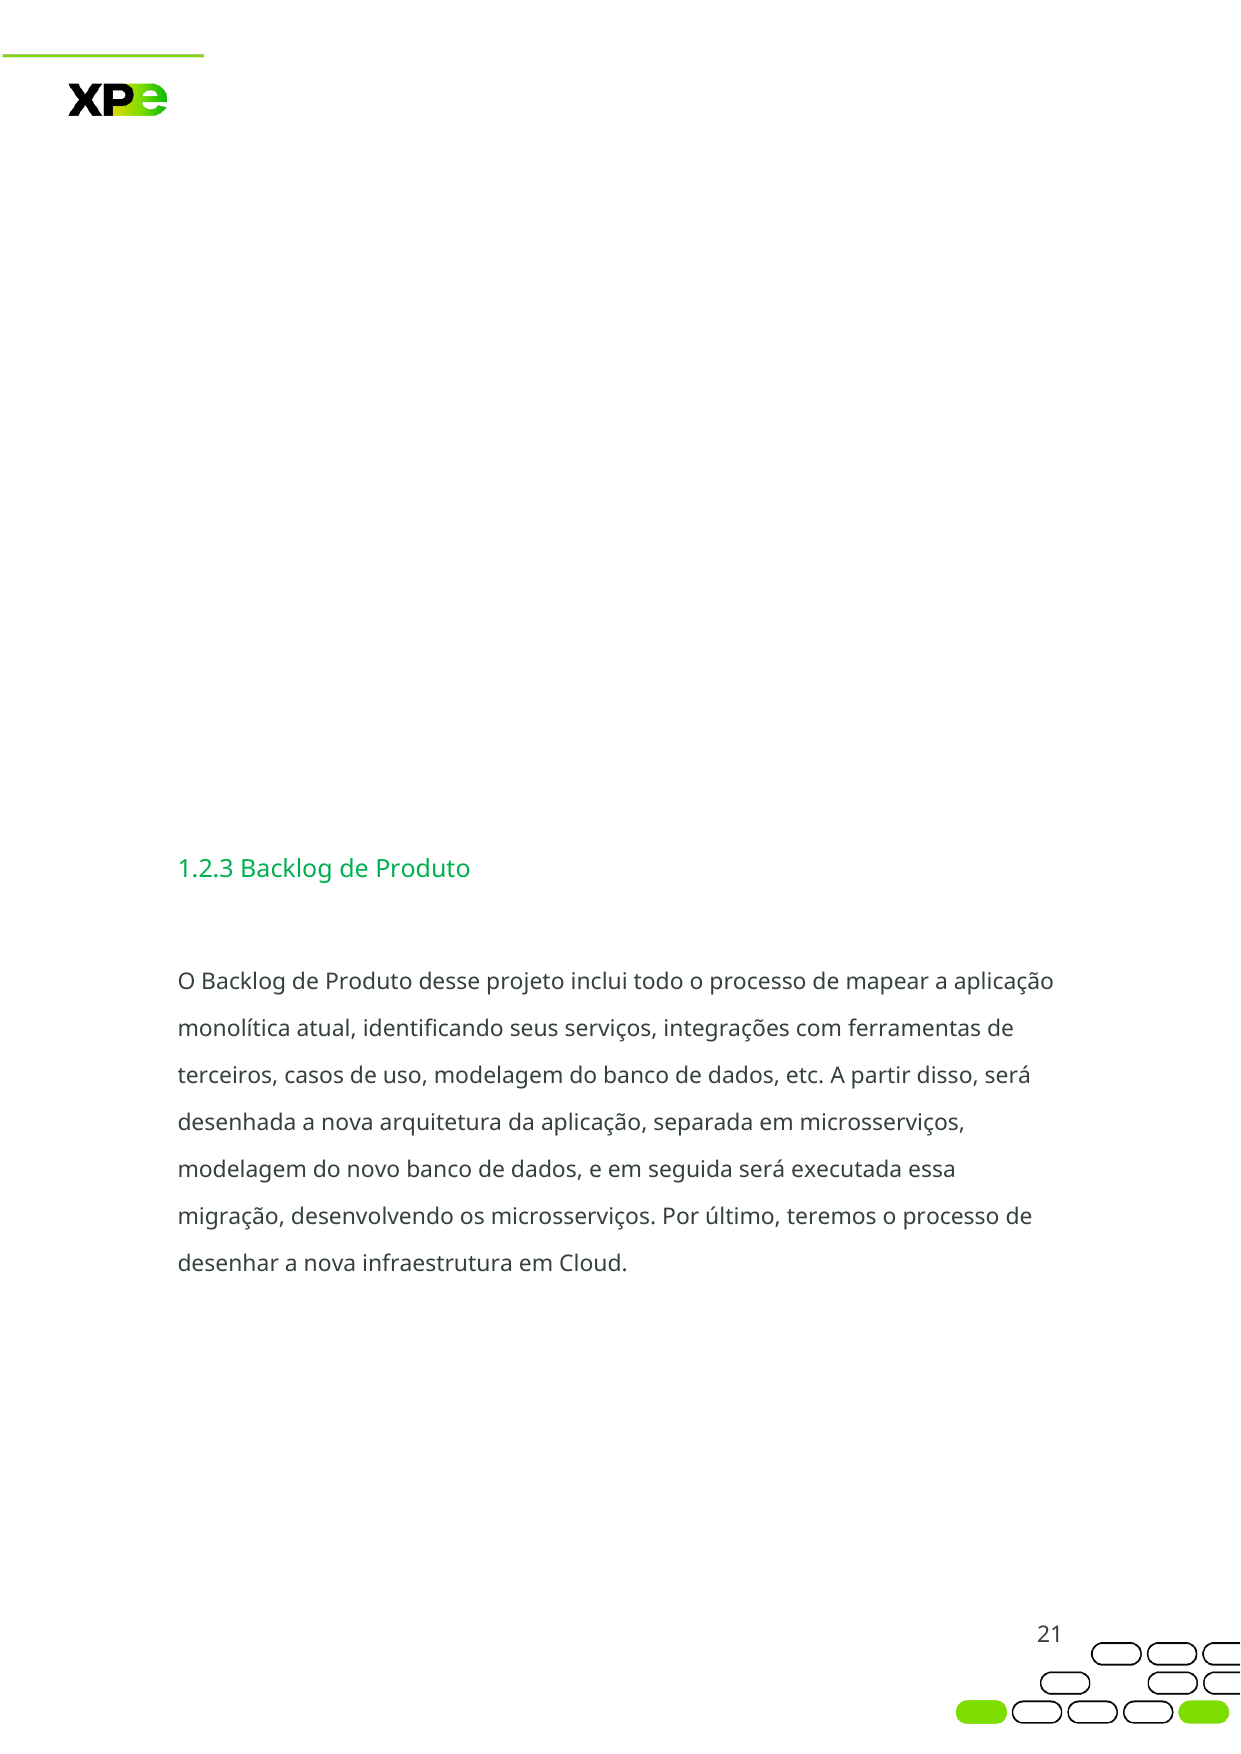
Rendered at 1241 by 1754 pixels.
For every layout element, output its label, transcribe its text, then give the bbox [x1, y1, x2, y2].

text O Backlog de Produto desse projeto inclui todo o processo de mapear a aplicação monolítica atual, identificando seus serviços, integrações com ferramentas de terceiros, casos de uso, modelagem do banco de dados, etc. A partir disso, será desenhada a nova arquitetura da aplicação, separada em microsserviços, modelagem do novo banco de dados, e em seguida será executada essa migração, desenvolvendo os microsserviços. Por último, teremos o processo de desenhar a nova infraestrutura em Cloud. [177, 965, 1063, 1278]
picture [955, 1642, 1241, 1724]
subtitle 1.2.3 Backlog de Produto [177, 851, 1063, 885]
picture [2, 51, 205, 148]
